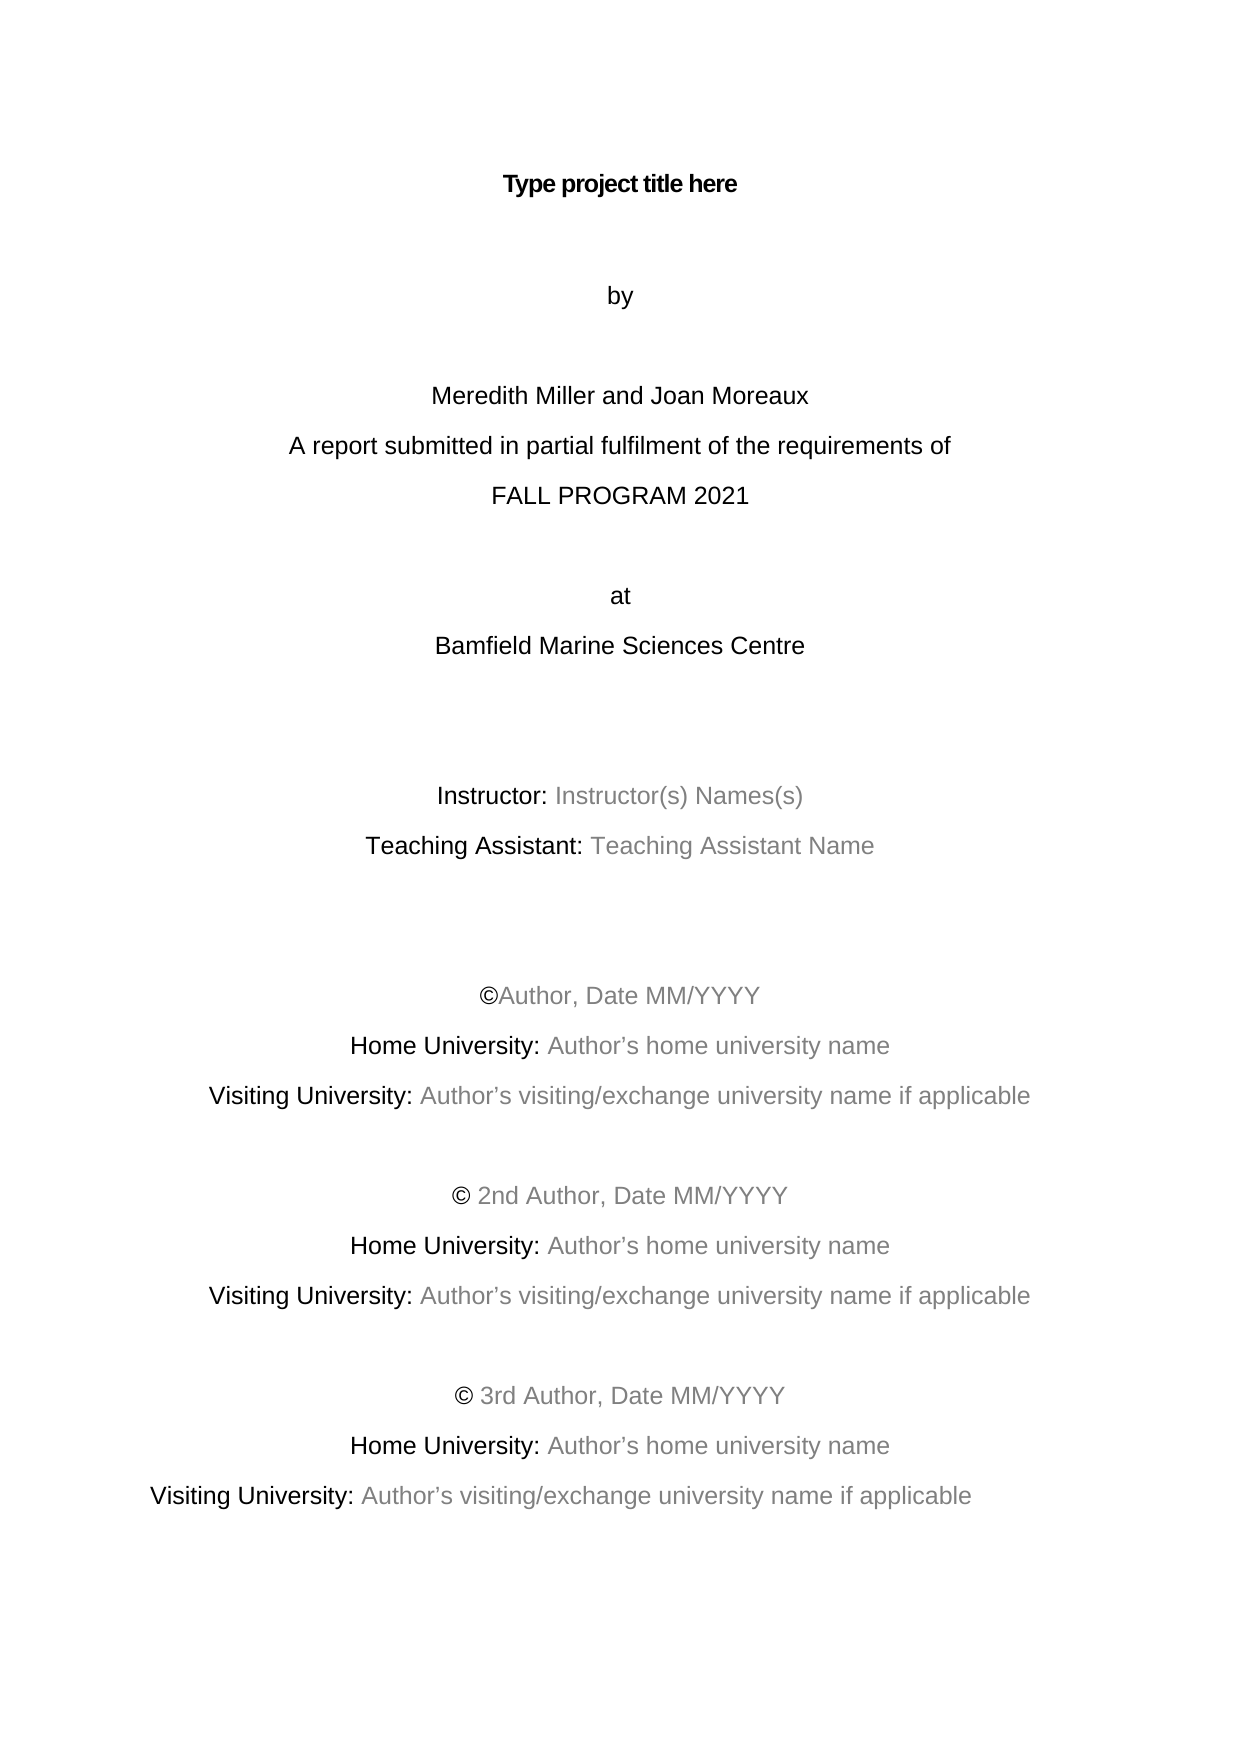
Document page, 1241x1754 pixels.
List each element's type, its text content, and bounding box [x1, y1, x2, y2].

text © [150, 1377, 1090, 1414]
text Home University: [150, 1427, 1090, 1464]
text by [150, 277, 1090, 314]
text Home University: [150, 1227, 1090, 1264]
text Home University: [150, 1027, 1090, 1064]
text Visiting University: [150, 1477, 1090, 1514]
text © [150, 1177, 1090, 1214]
text at [150, 577, 1090, 614]
text A report submitted in partial fulfilment of the requirements of [150, 427, 1090, 464]
text Instructor: [150, 777, 1090, 814]
text Teaching Assistant: [150, 827, 1090, 864]
text Visiting University: [150, 1277, 1090, 1314]
text Visiting University: [150, 1077, 1090, 1114]
text © [150, 977, 1090, 1014]
text Bamfield Marine Sciences Centre [150, 627, 1090, 664]
